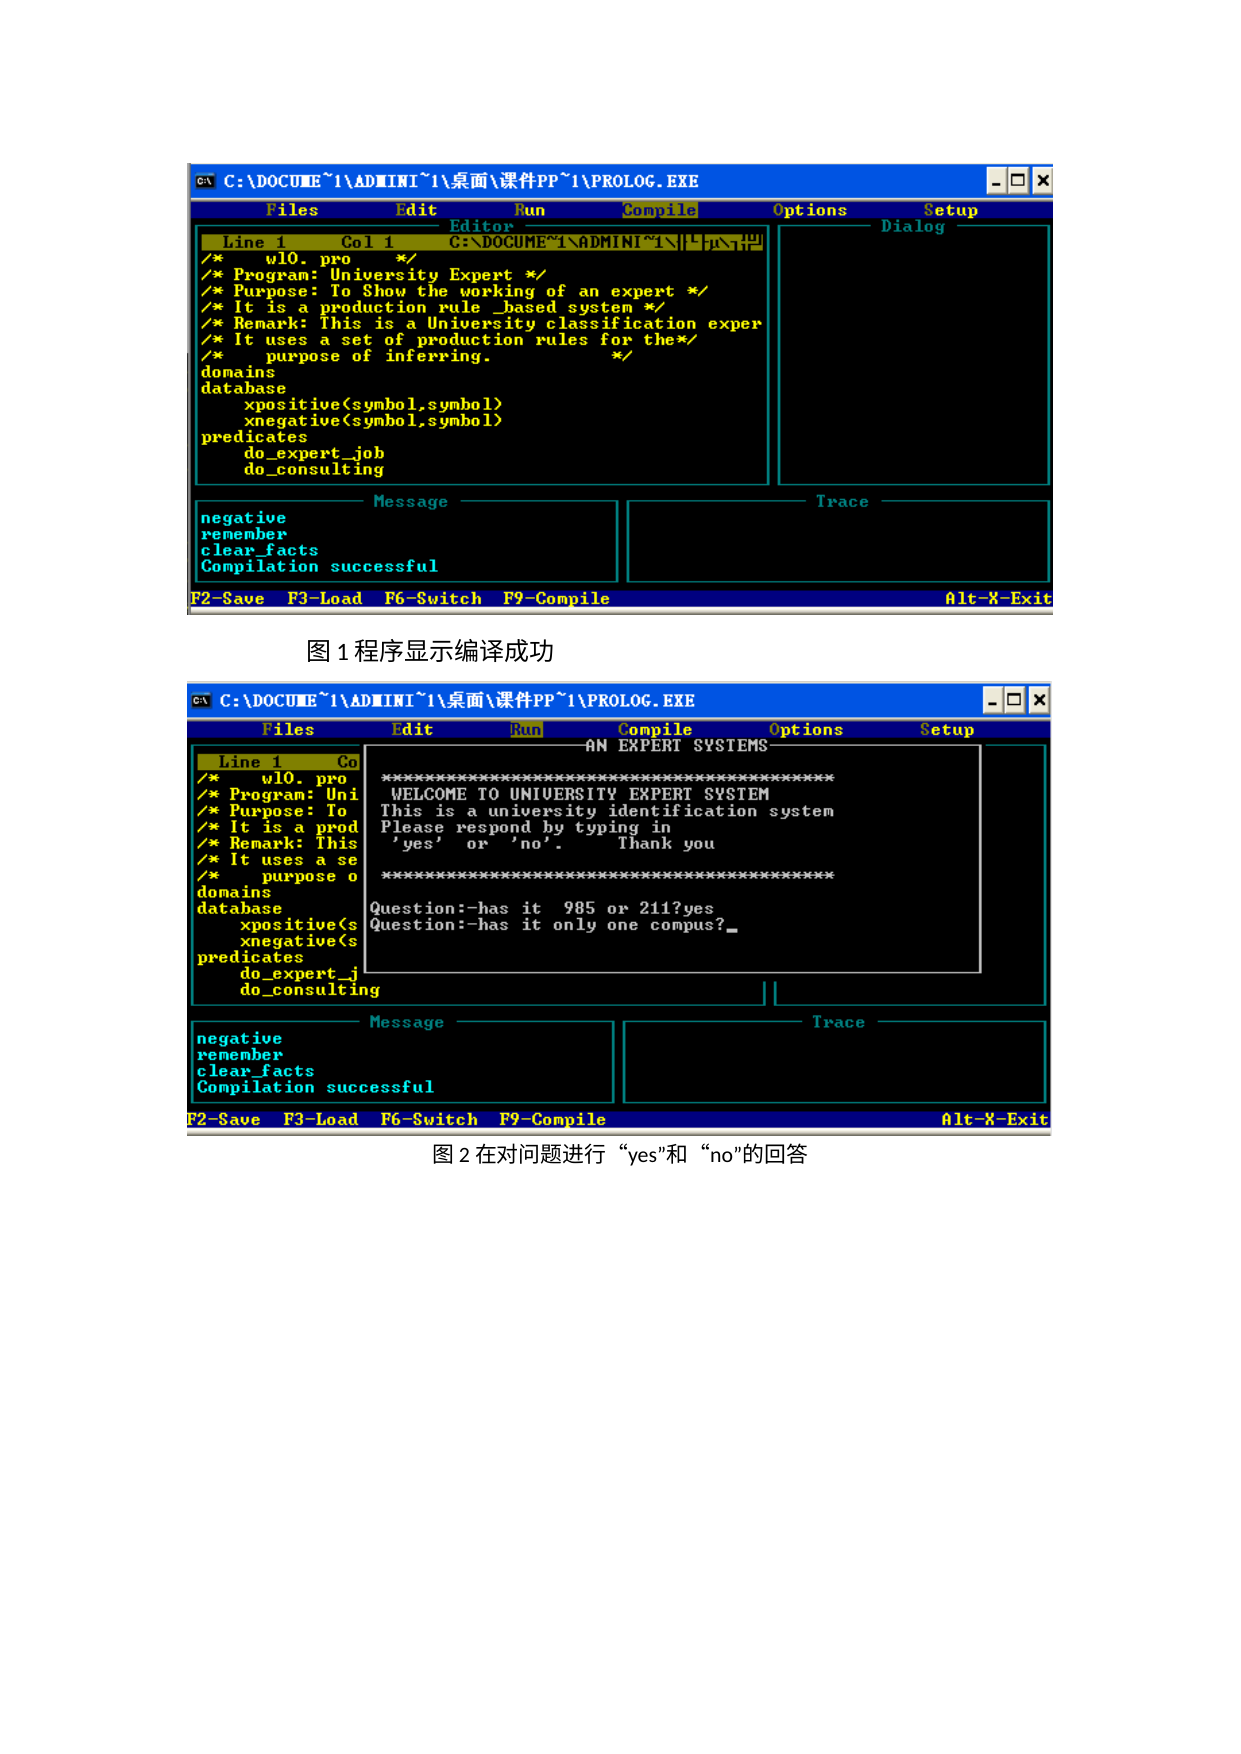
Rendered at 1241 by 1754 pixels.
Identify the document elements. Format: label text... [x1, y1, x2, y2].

picture [187, 681, 1052, 1136]
picture [187, 163, 1053, 615]
text 图1 程序显示编译成功 [187, 615, 1053, 682]
